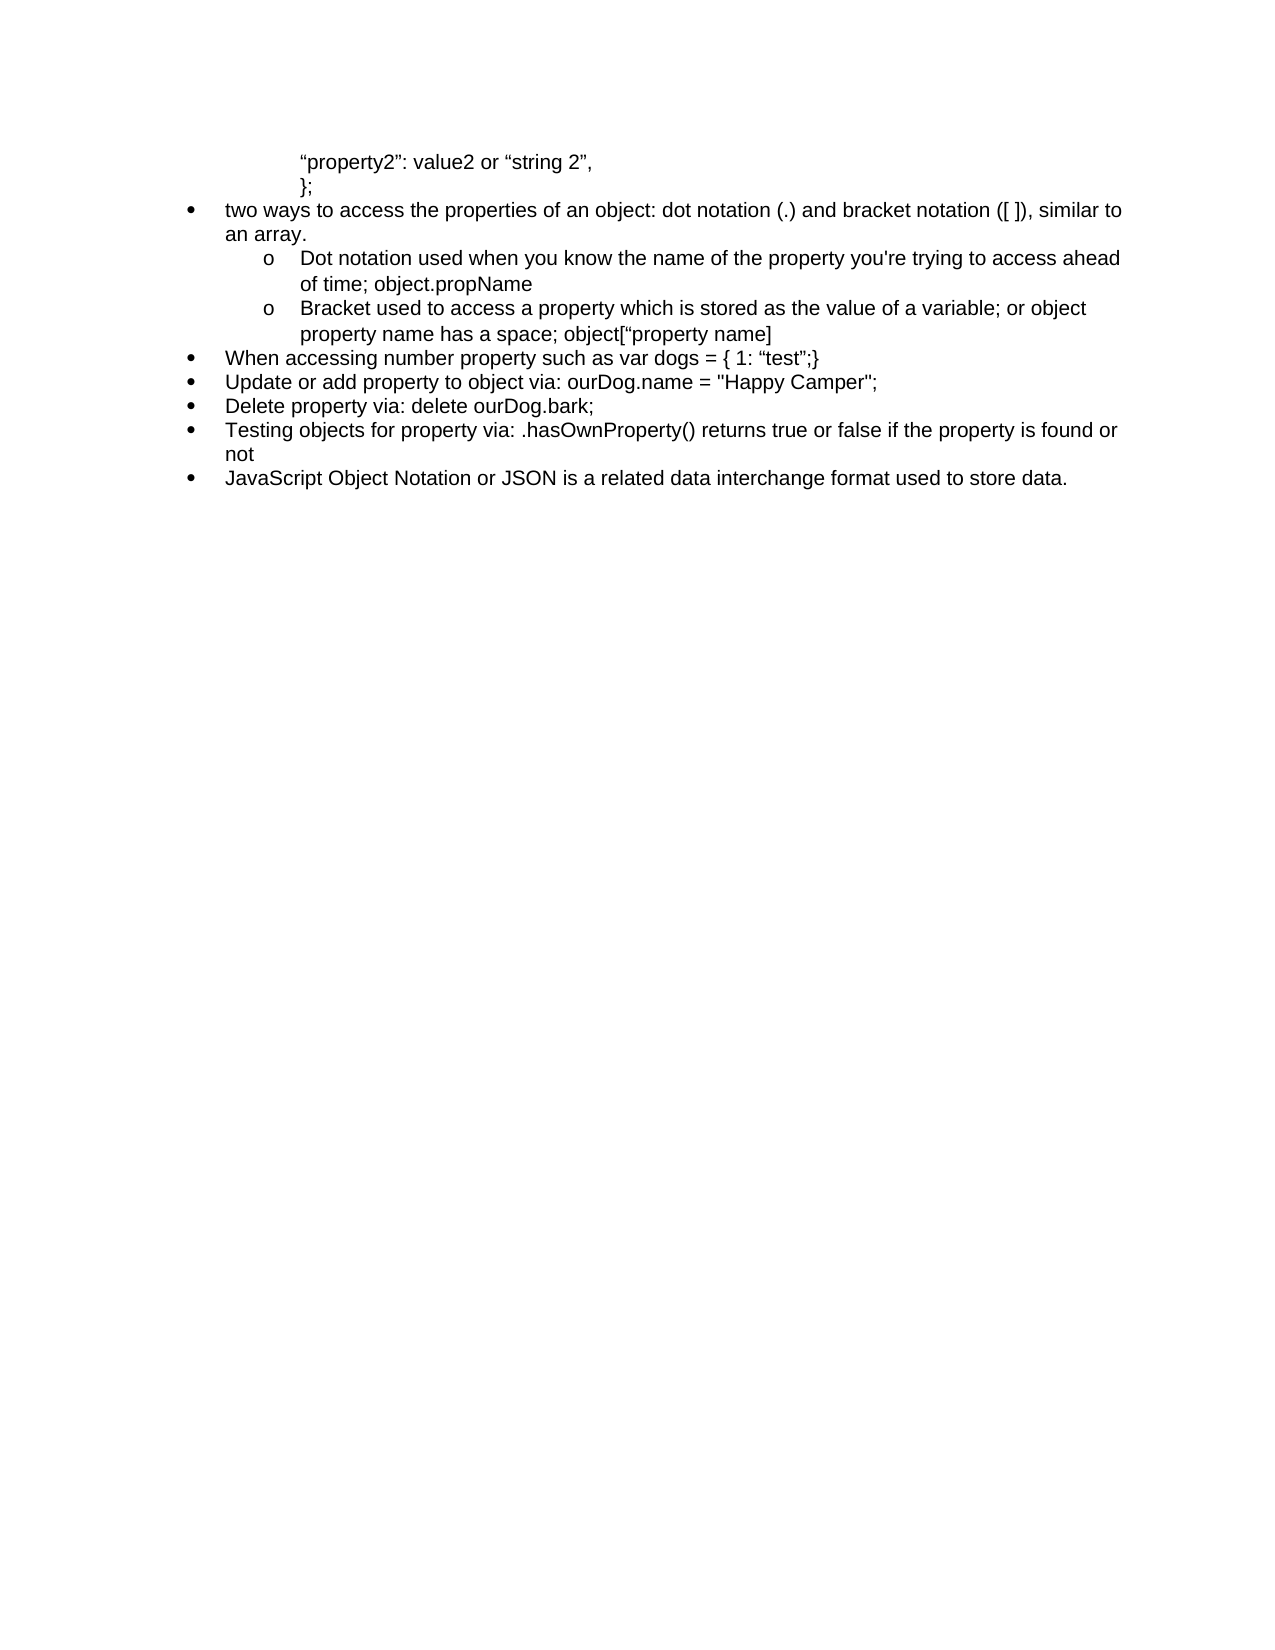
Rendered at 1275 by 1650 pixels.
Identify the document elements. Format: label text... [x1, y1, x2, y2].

list two ways to access the properties of an object: dot notation (.) and bracket notation ([ ]), similar to an array. [187, 198, 1125, 246]
text }; [300, 174, 1125, 198]
list Testing objects for property via: .hasOwnProperty() returns true or false if the property is found or not [187, 418, 1125, 466]
list Dot notation used when you know the name of the property you're trying to access ahead of time; object.propName [262, 246, 1125, 296]
list Delete property via: delete ourDog.bark; [187, 394, 1125, 418]
list Bracket used to access a property which is stored as the value of a variable; or object property name has a space; object[“property name] [262, 296, 1125, 346]
list Update or add property to object via: ourDog.name = "Happy Camper"; [187, 369, 1125, 394]
list JavaScript Object Notation or JSON is a related data interchange format used to store data. [187, 466, 1125, 490]
list When accessing number property such as var dogs = { 1: “test”;} [187, 346, 1125, 369]
text “property2”: value2 or “string 2”, [300, 150, 1125, 174]
